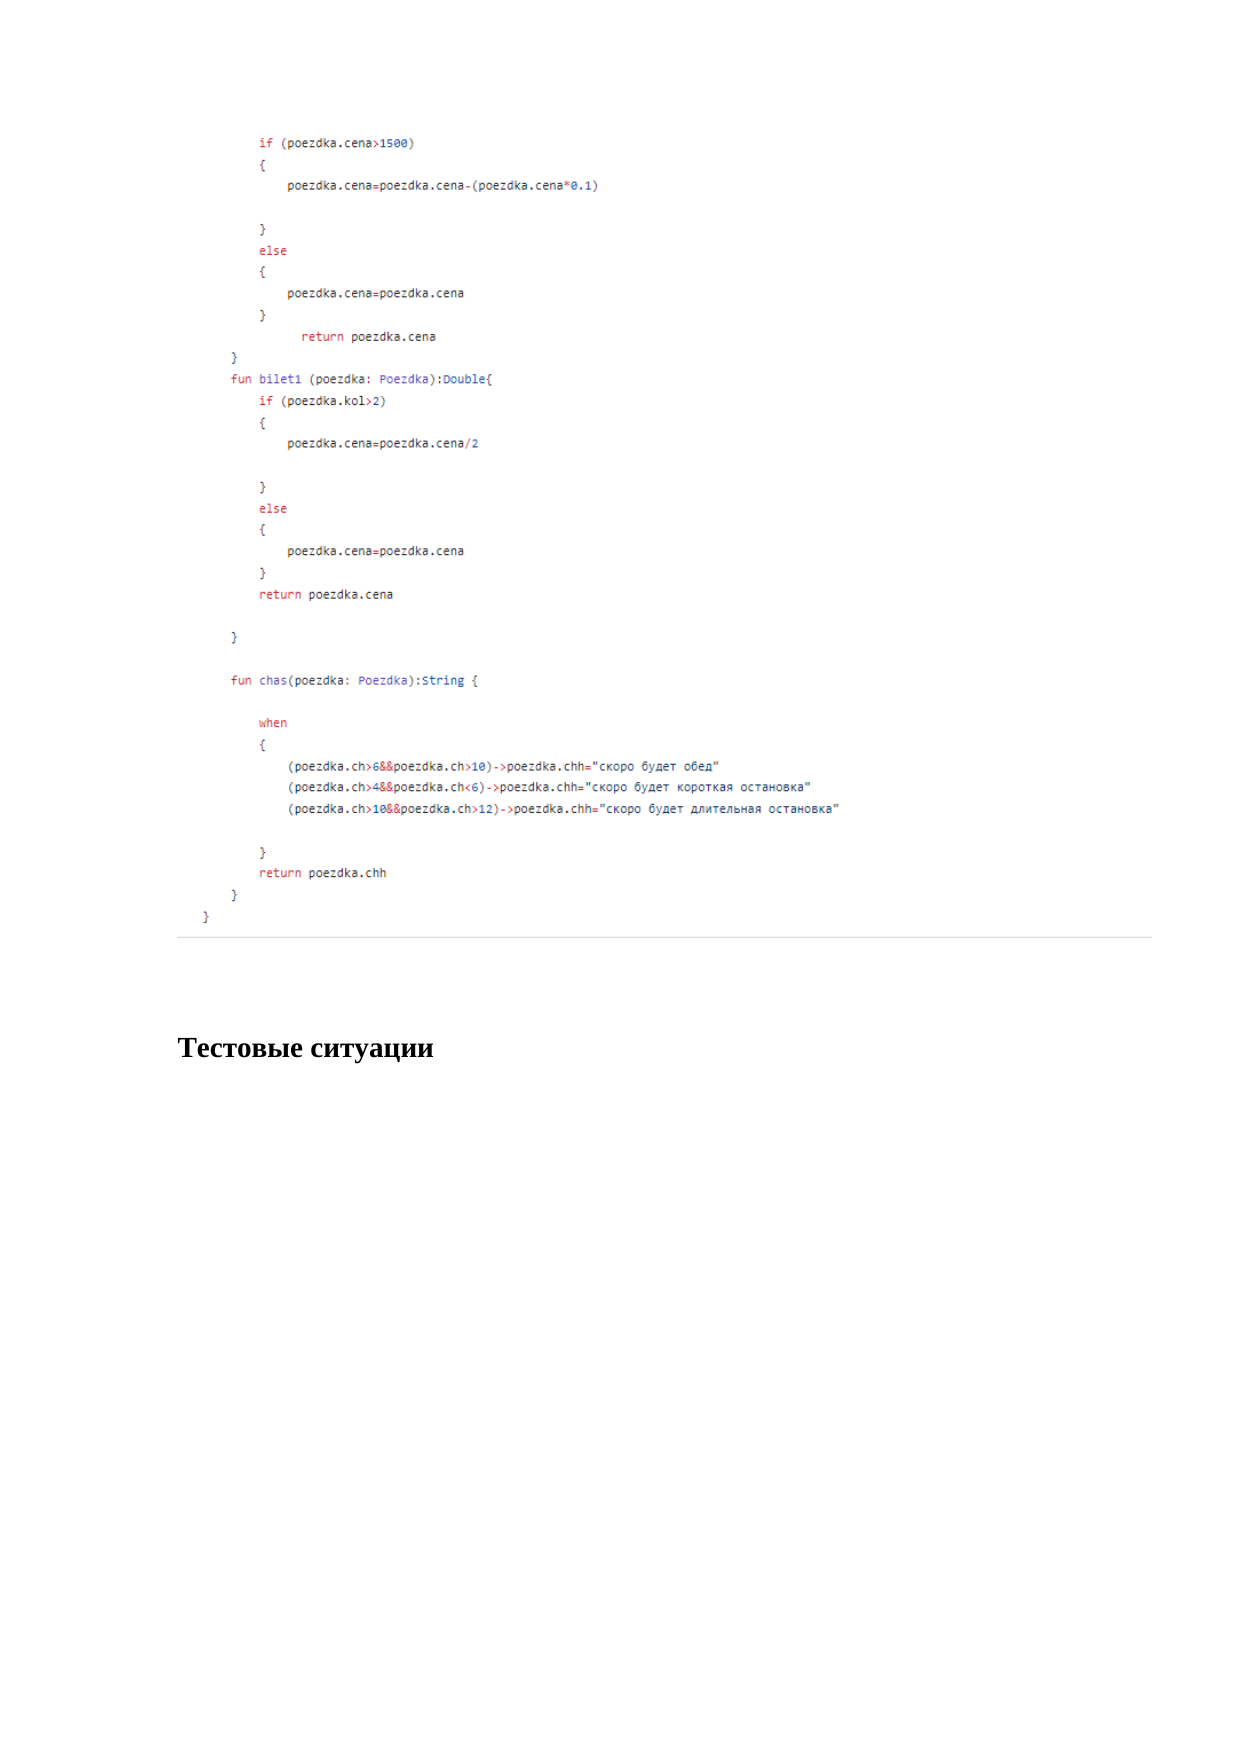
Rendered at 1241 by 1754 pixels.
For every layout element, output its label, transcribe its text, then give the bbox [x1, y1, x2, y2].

text Тестовые ситуации [177, 1030, 1152, 1063]
picture [177, 129, 1152, 946]
